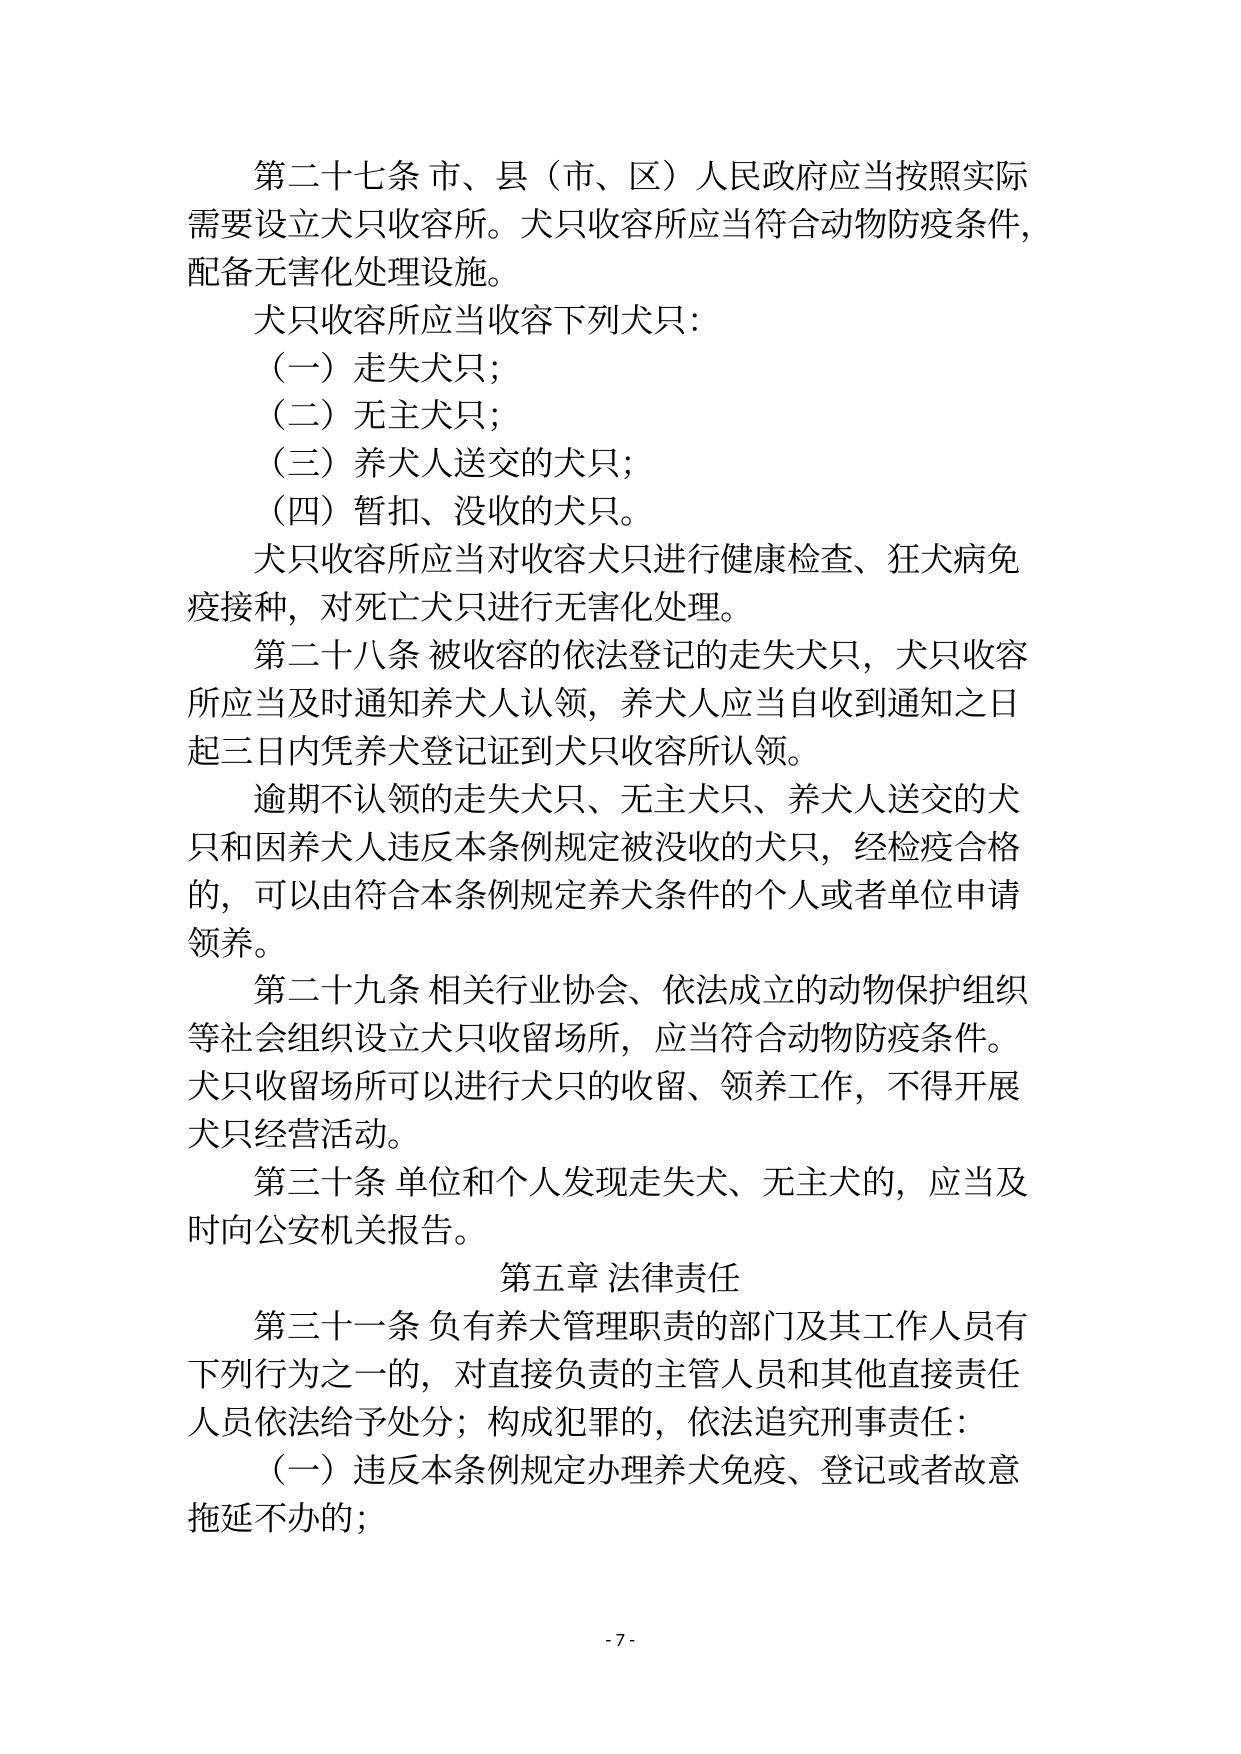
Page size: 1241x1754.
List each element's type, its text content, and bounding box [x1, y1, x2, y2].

text 第三十条 单位和个人发现走失犬、无主犬的，应当及时向公安机关报告。 [187, 1156, 1053, 1252]
text 第二十九条 相关行业协会、依法成立的动物保护组织等社会组织设立犬只收留场所，应当符合动物防疫条件。犬只收留场所可以进行犬只的收留、领养工作，不得开展犬只经营活动。 [187, 964, 1053, 1156]
text 第二十七条 市、县（市、区）人民政府应当按照实际需要设立犬只收容所。犬只收容所应当符合动物防疫条件，配备无害化处理设施。 [187, 150, 1053, 294]
text （二）无主犬只； [187, 389, 1053, 437]
text 犬只收容所应当对收容犬只进行健康检查、狂犬病免疫接种，对死亡犬只进行无害化处理。 [187, 533, 1053, 629]
text 逾期不认领的走失犬只、无主犬只、养犬人送交的犬只和因养犬人违反本条例规定被没收的犬只，经检疫合格的，可以由符合本条例规定养犬条件的个人或者单位申请领养。 [187, 773, 1053, 964]
text （一）违反本条例规定办理养犬免疫、登记或者故意拖延不办的； [187, 1444, 1053, 1539]
text （三）养犬人送交的犬只； [187, 437, 1053, 485]
text 第五章 法律责任 [187, 1252, 1053, 1300]
text （一）走失犬只； [187, 342, 1053, 389]
text 第三十一条 负有养犬管理职责的部门及其工作人员有下列行为之一的，对直接负责的主管人员和其他直接责任人员依法给予处分；构成犯罪的，依法追究刑事责任： [187, 1300, 1053, 1444]
text 第二十八条 被收容的依法登记的走失犬只，犬只收容所应当及时通知养犬人认领，养犬人应当自收到通知之日起三日内凭养犬登记证到犬只收容所认领。 [187, 629, 1053, 773]
text （四）暂扣、没收的犬只。 [187, 485, 1053, 533]
text 犬只收容所应当收容下列犬只： [187, 294, 1053, 342]
